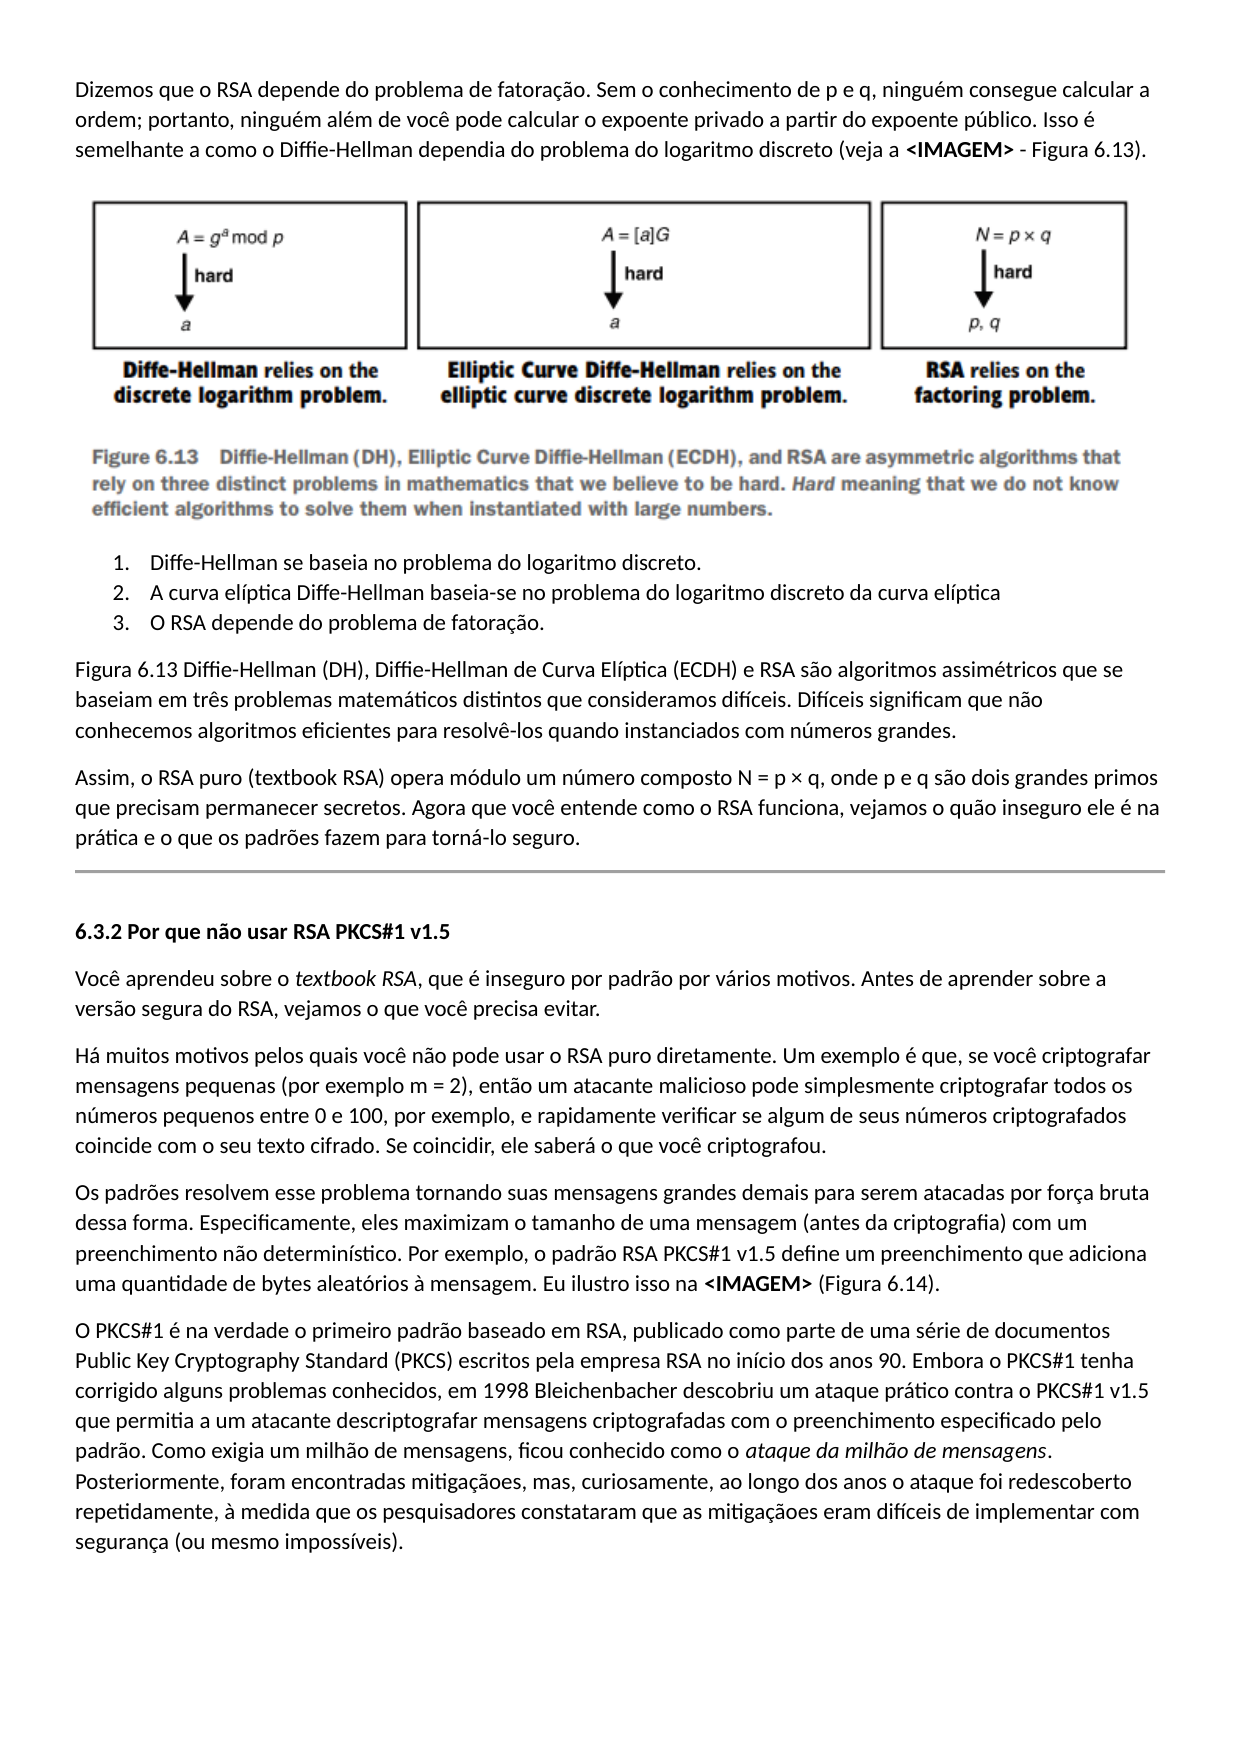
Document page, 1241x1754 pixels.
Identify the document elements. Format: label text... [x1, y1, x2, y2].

list A curva elíptica Diffe-Hellman baseia-se no problema do logaritmo discreto da curva elíptica [112, 578, 1165, 606]
text Você aprendeu sobre o textbook RSA, que é inseguro por padrão por vários motivos. Antes de aprender sobre a versão segura do RSA, vejamos o que você precisa evitar. [75, 964, 1165, 1022]
list O RSA depende do problema de fatoração. [112, 608, 1165, 637]
list Diffe-Hellman se baseia no problema do logaritmo discreto. [112, 548, 1165, 576]
text Os padrões resolvem esse problema tornando suas mensagens grandes demais para serem atacadas por força bruta dessa forma. Especificamente, eles maximizam o tamanho de uma mensagem (antes da criptografia) com um preenchimento não determinístico. Por exemplo, o padrão RSA PKCS#1 v1.5 define um preenchimento que adiciona uma quantidade de bytes aleatórios à mensagem. Eu ilustro isso na <IMAGEM> (Figura 6.14). [75, 1178, 1165, 1297]
text Há muitos motivos pelos quais você não pode usar o RSA puro diretamente. Um exemplo é que, se você criptografar mensagens pequenas (por exemplo m = 2), então um atacante malicioso pode simplesmente criptografar todos os números pequenos entre 0 e 100, por exemplo, e rapidamente verificar se algum de seus números criptografados coincide com o seu texto cifrado. Se coincidir, ele saberá o que você criptografou. [75, 1041, 1165, 1159]
text Assim, o RSA puro (textbook RSA) opera módulo um número composto N = p × q, onde p e q são dois grandes primos que precisam permanecer secretos. Agora que você entende como o RSA funciona, vejamos o quão inseguro ele é na prática e o que os padrões fazem para torná-lo seguro. [75, 763, 1165, 851]
text Dizemos que o RSA depende do problema de fatoração. Sem o conhecimento de p e q, ninguém consegue calcular a ordem; portanto, ninguém além de você pode calcular o expoente privado a partir do expoente público. Isso é semelhante a como o Diffie-Hellman dependia do problema do logaritmo discreto (veja a <IMAGEM> - Figura 6.13). [75, 75, 1165, 163]
picture [75, 182, 1146, 530]
text O PKCS#1 é na verdade o primeiro padrão baseado em RSA, publicado como parte de uma série de documentos Public Key Cryptography Standard (PKCS) escritos pela empresa RSA no início dos anos 90. Embora o PKCS#1 tenha corrigido alguns problemas conhecidos, em 1998 Bleichenbacher descobriu um ataque prático contra o PKCS#1 v1.5 que permitia a um atacante descriptografar mensagens criptografadas com o preenchimento especificado pelo padrão. Como exigia um milhão de mensagens, ficou conhecido como o ataque da milhão de mensagens. Posteriormente, foram encontradas mitigaçãoes, mas, curiosamente, ao longo dos anos o ataque foi redescoberto repetidamente, à medida que os pesquisadores constataram que as mitigaçãoes eram difíceis de implementar com segurança (ou mesmo impossíveis). [75, 1316, 1165, 1555]
text 6.3.2 Por que não usar RSA PKCS#1 v1.5 [75, 917, 1165, 945]
text Figura 6.13 Diffie-Hellman (DH), Diffie-Hellman de Curva Elíptica (ECDH) e RSA são algoritmos assimétricos que se baseiam em três problemas matemáticos distintos que consideramos difíceis. Difíceis significam que não conhecemos algoritmos eficientes para resolvê-los quando instanciados com números grandes. [75, 655, 1165, 744]
